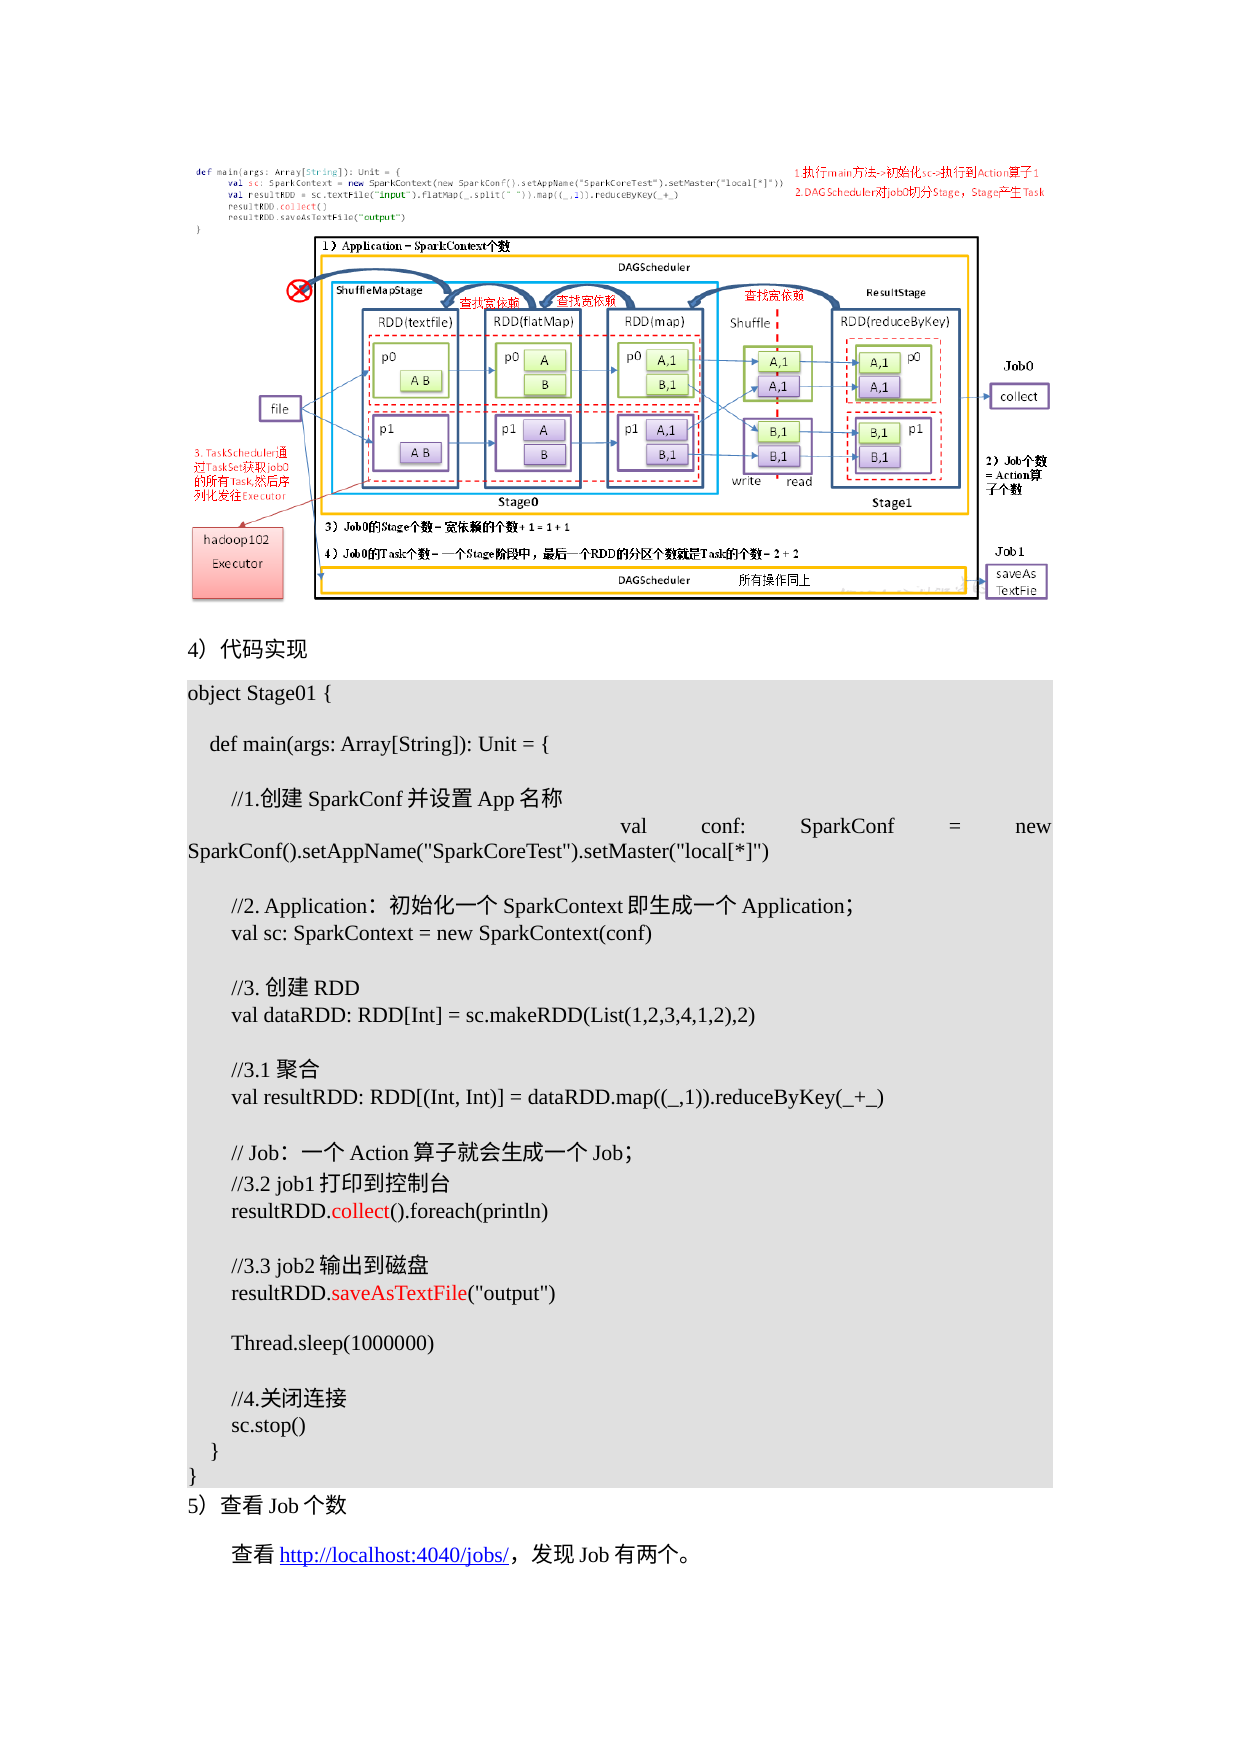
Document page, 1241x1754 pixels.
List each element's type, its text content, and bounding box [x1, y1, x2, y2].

text 4）代码实现 [187, 632, 1053, 664]
text 查看http://localhost:4040/jobs/，发现Job有两个。 [187, 1536, 1053, 1569]
text object Stage01 { [187, 680, 1053, 705]
text 5）查看Job个数 [187, 1488, 1053, 1521]
text def main(args: Array[String]): Unit = { //1.创建SparkConf并设置App名称 val conf: SparkConf = new SparkConf().setAppName("SparkCoreTest").setMaster("local[*]") //2. Application：初始化一个SparkContext即生成一个Application； val sc: SparkContext = new SparkContext(conf) //3. 创建RDD val dataRDD: RDD[Int] = sc.makeRDD(List(1,2,3,4,1,2),2) //3.1 聚合 val resultRDD: RDD[(Int, Int)] = dataRDD.map((_,1)).reduceByKey(_+_) // Job：一个Action算子就会生成一个Job； //3.2 job1打印到控制台 resultRDD.collect().foreach(println) //3.3 job2输出到磁盘 resultRDD.saveAsTextFile("output") Thread.sleep(1000000) //4.关闭连接 sc.stop() } } [187, 705, 1053, 1488]
picture [187, 166, 1053, 613]
